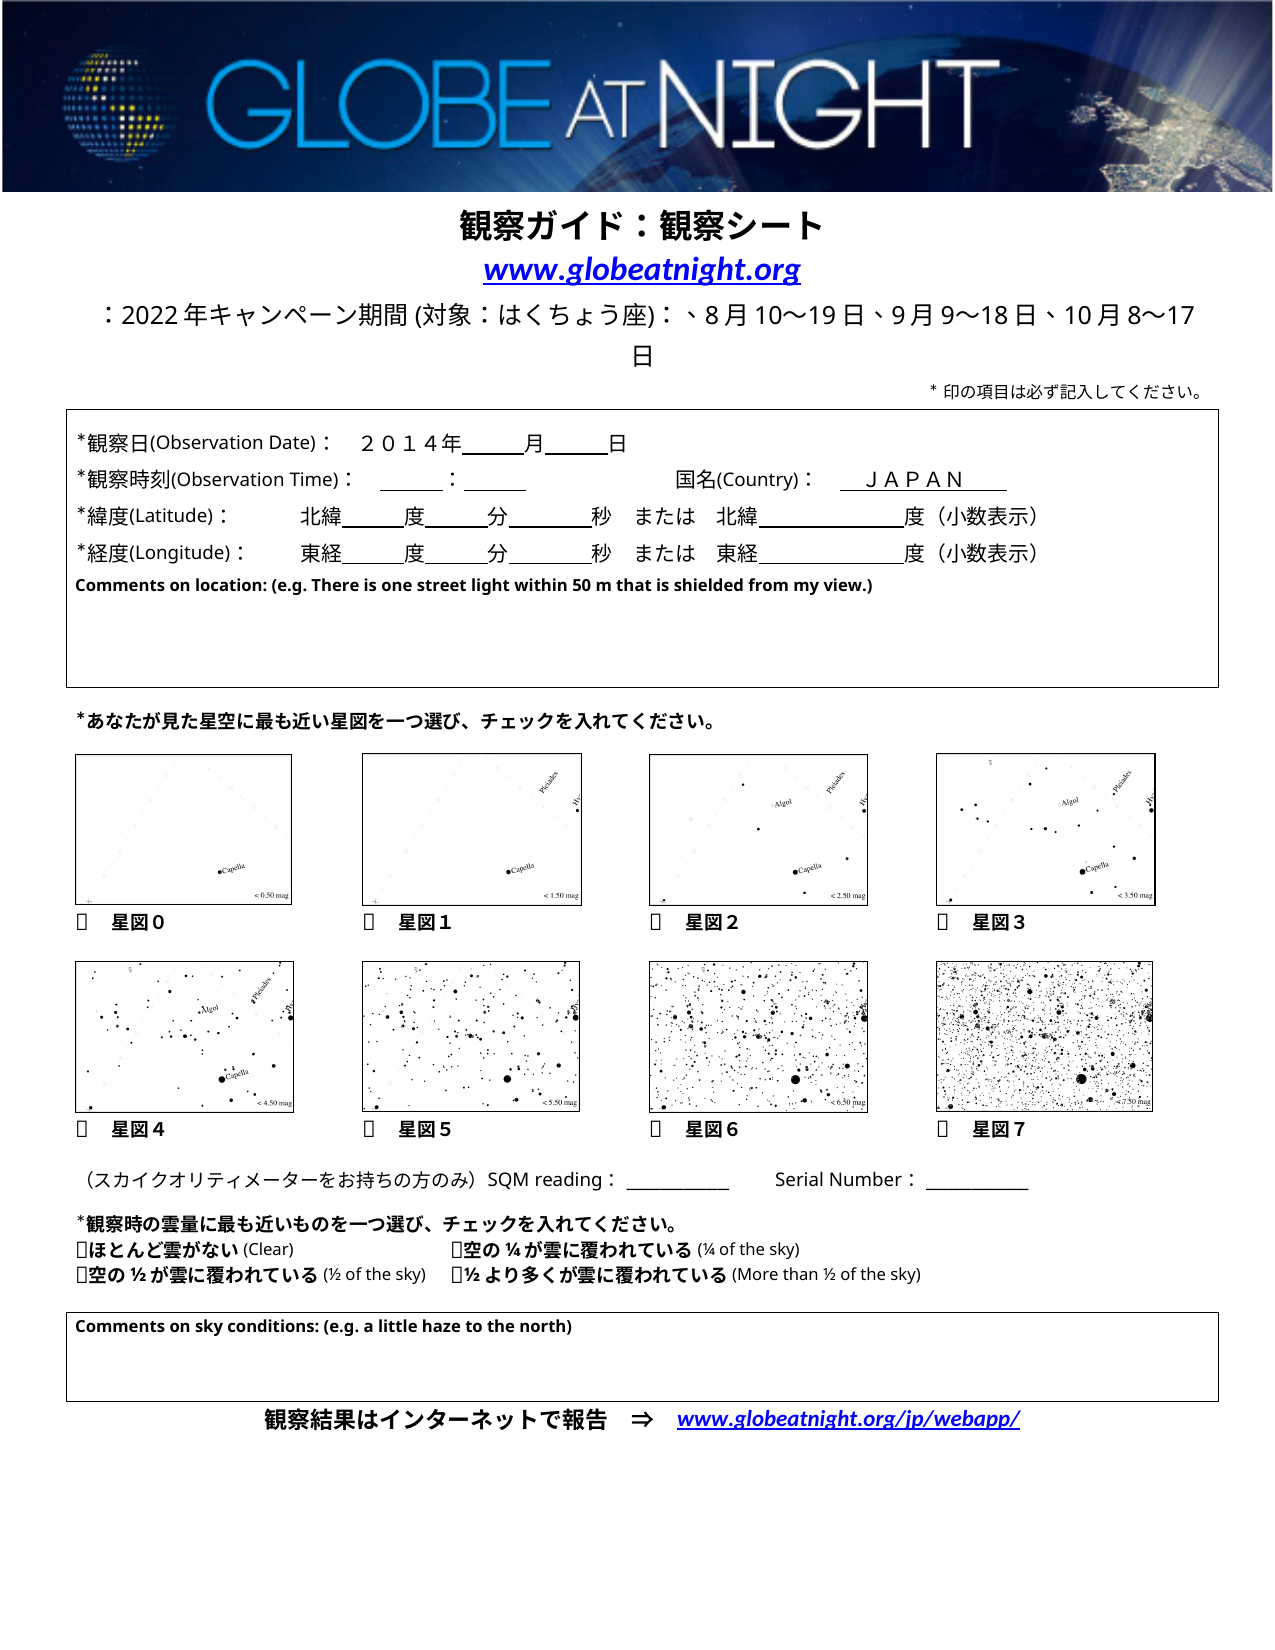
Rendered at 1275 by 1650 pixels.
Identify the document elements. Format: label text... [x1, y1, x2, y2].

table_header *あなたが見た星空に最も近い星図を一つ選び、チェックを入れてください。 [64, 706, 1211, 749]
text *緯度(Latitude)： 北緯 度 分 秒 または 北緯 度（小数表示） [67, 482, 1218, 519]
text （スカイクオリティメーターをお持ちの方のみ）SQM reading： _________ Serial Number： _________ [75, 1165, 1209, 1193]
table_cell [924, 749, 1211, 906]
table_cell [64, 749, 351, 906]
table_cell  星図１ [351, 906, 637, 957]
table_cell  星図３ [924, 906, 1211, 957]
picture [650, 755, 867, 905]
text * 印の項目は必ず記入してください。 [75, 379, 1209, 404]
table_cell  星図０ [64, 906, 351, 957]
picture [937, 962, 1152, 1111]
table_cell  星図６ [638, 1113, 924, 1150]
picture [76, 962, 293, 1112]
table_cell  星図７ [924, 1113, 1211, 1150]
table_cell [638, 957, 924, 1113]
picture [937, 754, 1154, 905]
table_cell  星図２ [638, 906, 924, 957]
text ：2022年キャンペーン期間 (対象：はくちょう座)：、8月10〜19日、9月9〜18日、10月8〜17日 [75, 297, 1209, 372]
table_cell [351, 749, 637, 906]
table_cell [351, 957, 637, 1113]
text 観察結果はインターネットで報告 ⇒ www.globeatnight.org/jp/webapp/ [75, 1402, 1209, 1435]
picture [363, 962, 579, 1111]
text *観察日(Observation Date)： ２０１４年 月 日 [67, 410, 1218, 446]
text Comments on location: (e.g. There is one street light within 50 m that is shielded from my view.) [67, 556, 1218, 596]
text ほとんど雲がない (Clear) 空の¼が雲に覆われている (¼ of the sky) [75, 1237, 1209, 1262]
table_cell  星図４ [64, 1113, 351, 1150]
text *観察時刻(Observation Time)： ： 国名(Country)： ＪＡＰＡＮ [67, 446, 1218, 482]
text *観察時の雲量に最も近いものを一つ選び、チェックを入れてください。 [75, 1209, 1209, 1237]
table_cell [64, 957, 351, 1113]
picture [76, 755, 291, 904]
text www.globeatnight.org [75, 248, 1209, 289]
text *経度(Longitude)： 東経 度 分 秒 または 東経 度（小数表示） [67, 519, 1218, 556]
picture [363, 754, 581, 905]
text Comments on sky conditions: (e.g. a little haze to the north) [67, 1313, 1218, 1338]
text 観察ガイド：観察シート [75, 192, 1209, 248]
table_cell  星図５ [351, 1113, 637, 1150]
table_cell [638, 749, 924, 906]
text 空の½が雲に覆われている (½ of the sky) ½より多くが雲に覆われている (More than ½ of the sky) [75, 1262, 1209, 1287]
picture [650, 962, 867, 1112]
table_cell [924, 957, 1211, 1113]
